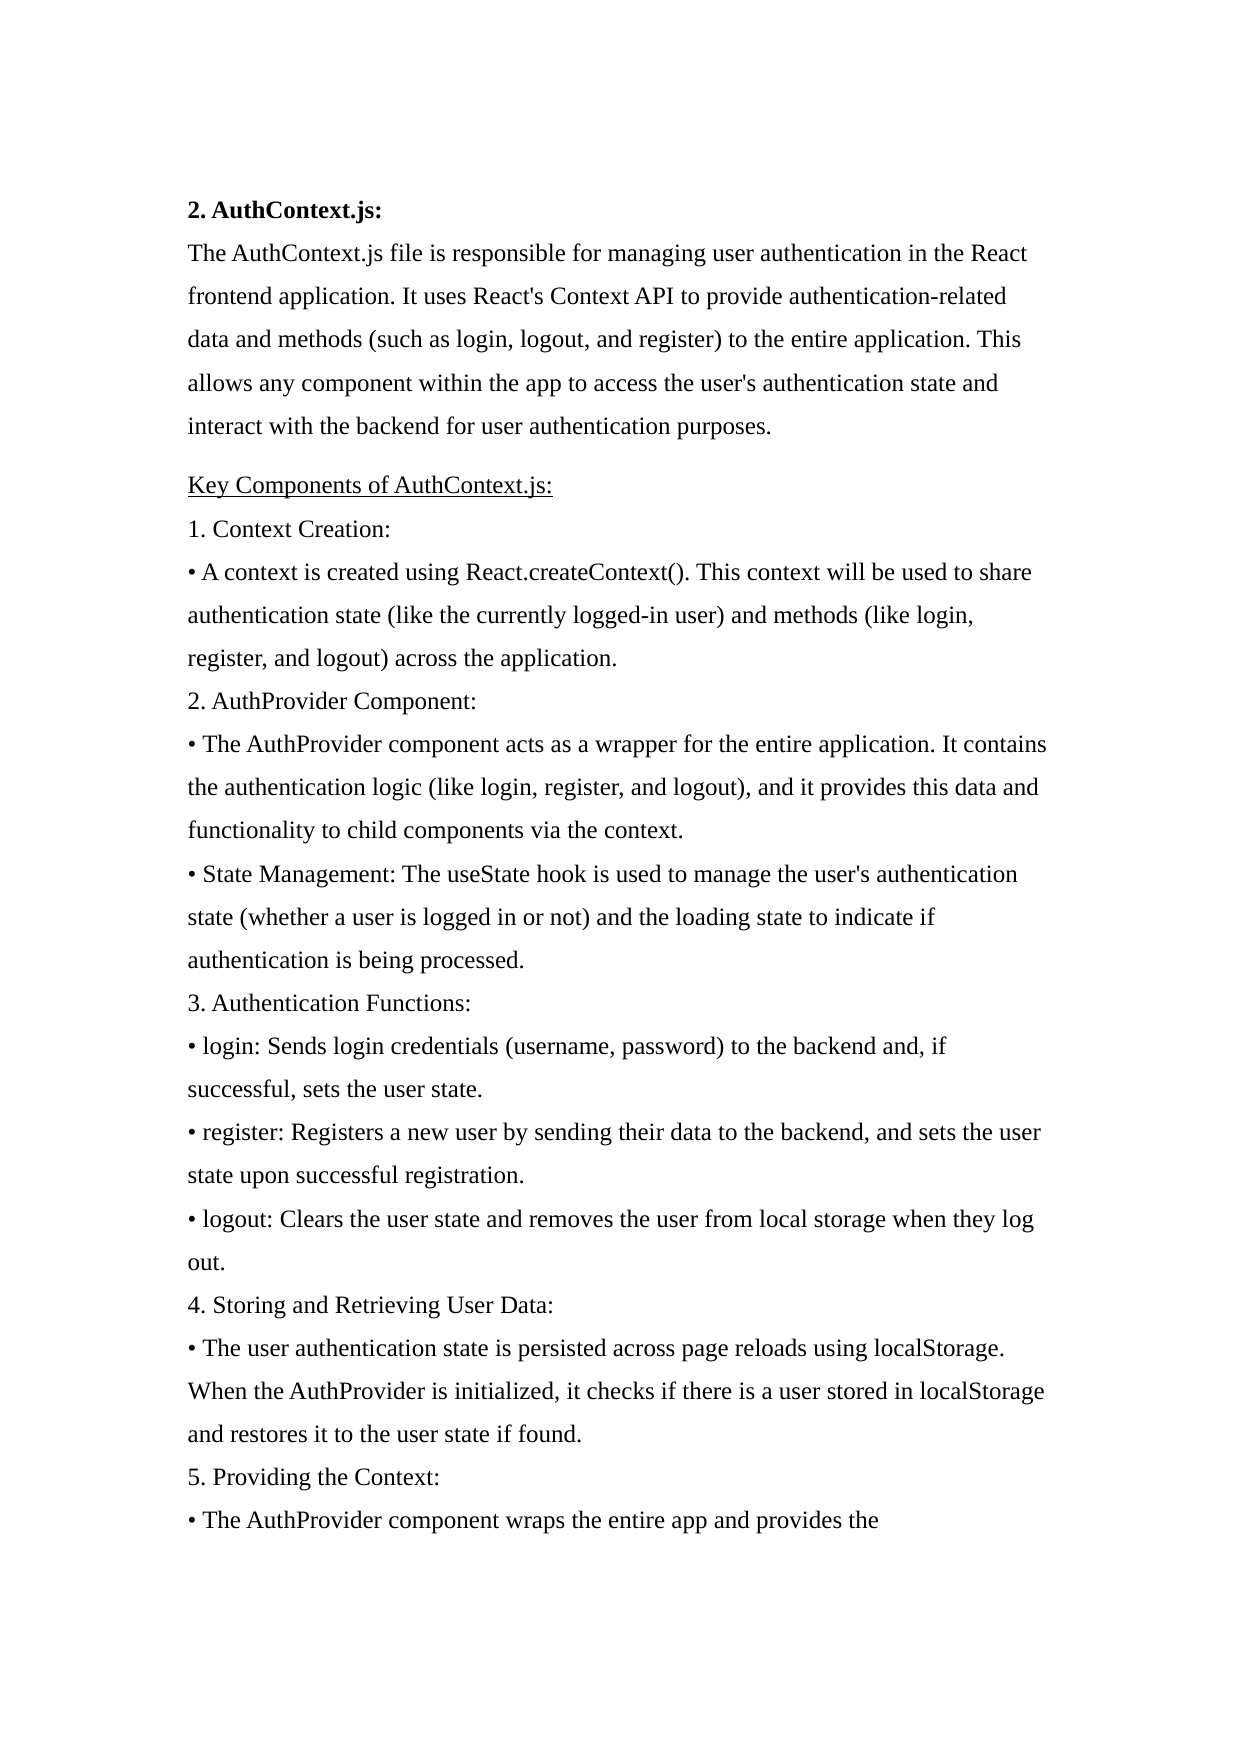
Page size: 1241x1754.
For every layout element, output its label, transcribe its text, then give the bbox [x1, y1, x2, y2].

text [187, 471, 1053, 1534]
text 2. AuthContext.js: The AuthContext.js file is responsible for managing user authentication in the React frontend application. It uses React's Context API to provide authentication-related data and methods (such as login, logout, and register) to the entire application. This allows any component within the app to access the user's authentication state and interact with the backend for user authentication purposes. [187, 195, 1053, 439]
